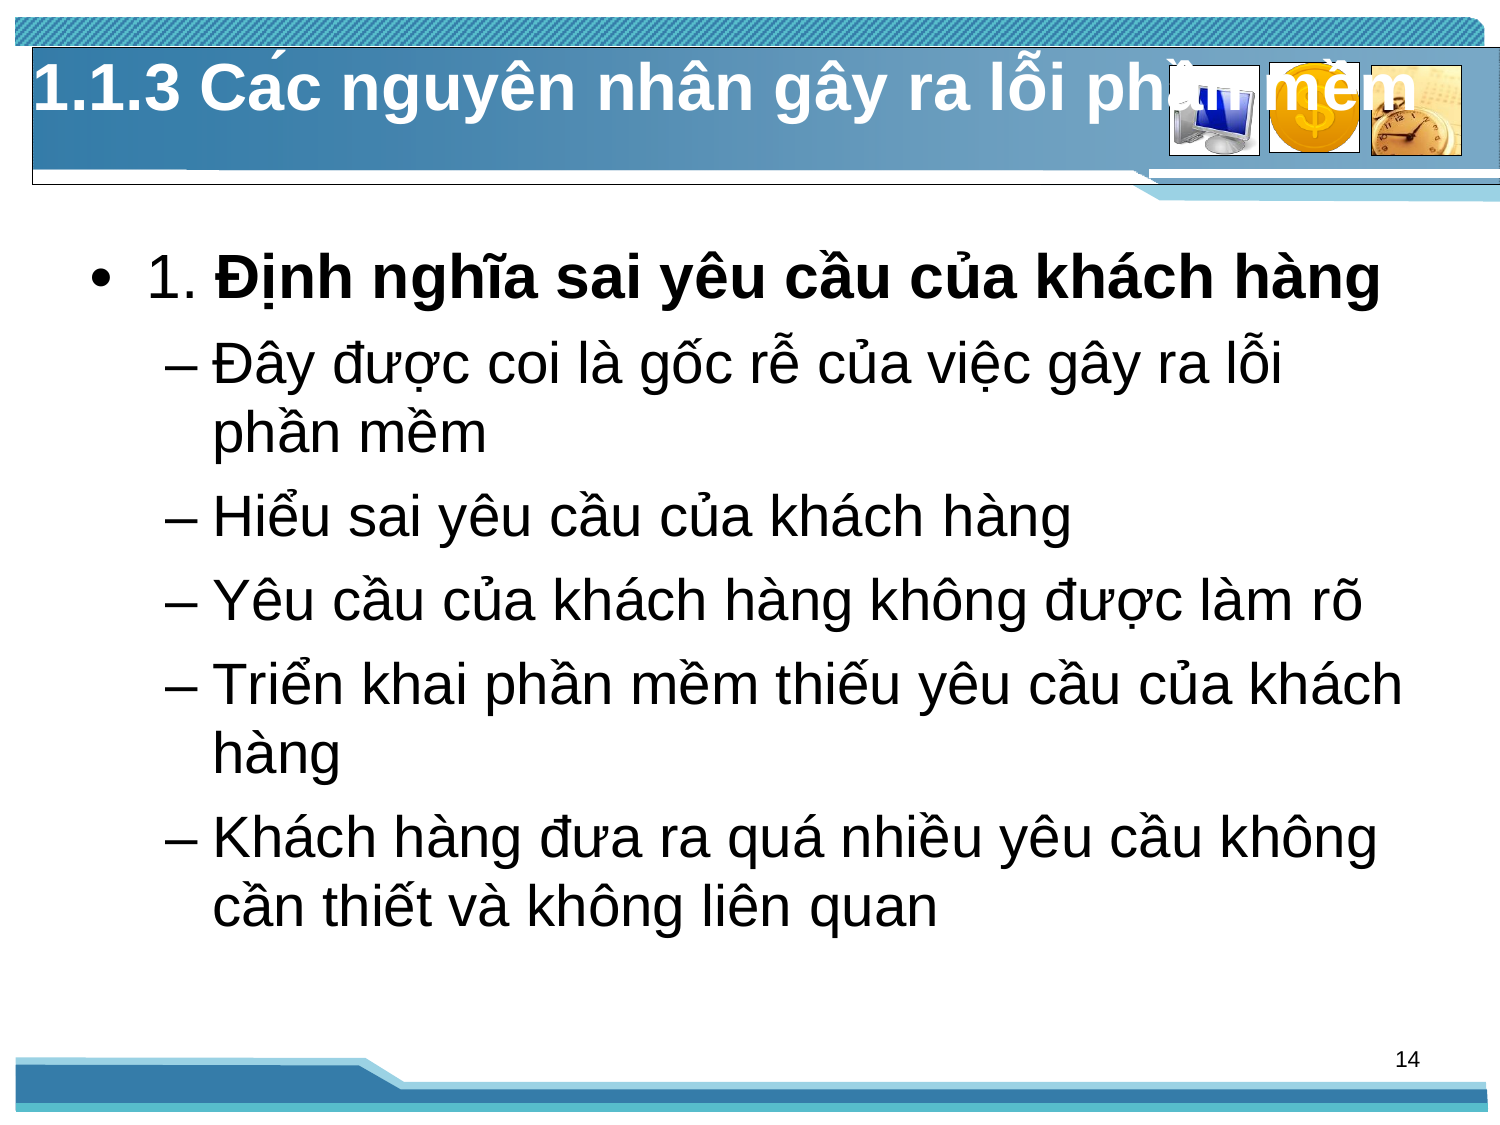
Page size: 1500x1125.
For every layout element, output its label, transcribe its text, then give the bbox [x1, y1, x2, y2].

picture [15, 16, 1485, 46]
list Yêu cầu của khách hàng không được làm rõ [165, 566, 1500, 633]
subtitle Đây được coi là gốc rễ của việc gây ra lỗi phần mềm [165, 329, 1286, 465]
list Triển khai phần mềm thiếu yêu cầu của khách hàng [165, 650, 1407, 786]
picture [33, 48, 1500, 184]
list Khách hàng đưa ra quá nhiều yêu cầu không cần thiết và không liên quan [165, 802, 1381, 939]
list 1. Định nghĩa sai yêu cầu của khách hàng [90, 240, 1500, 312]
list Hiểu sai yêu cầu của khách hàng [165, 482, 1500, 549]
